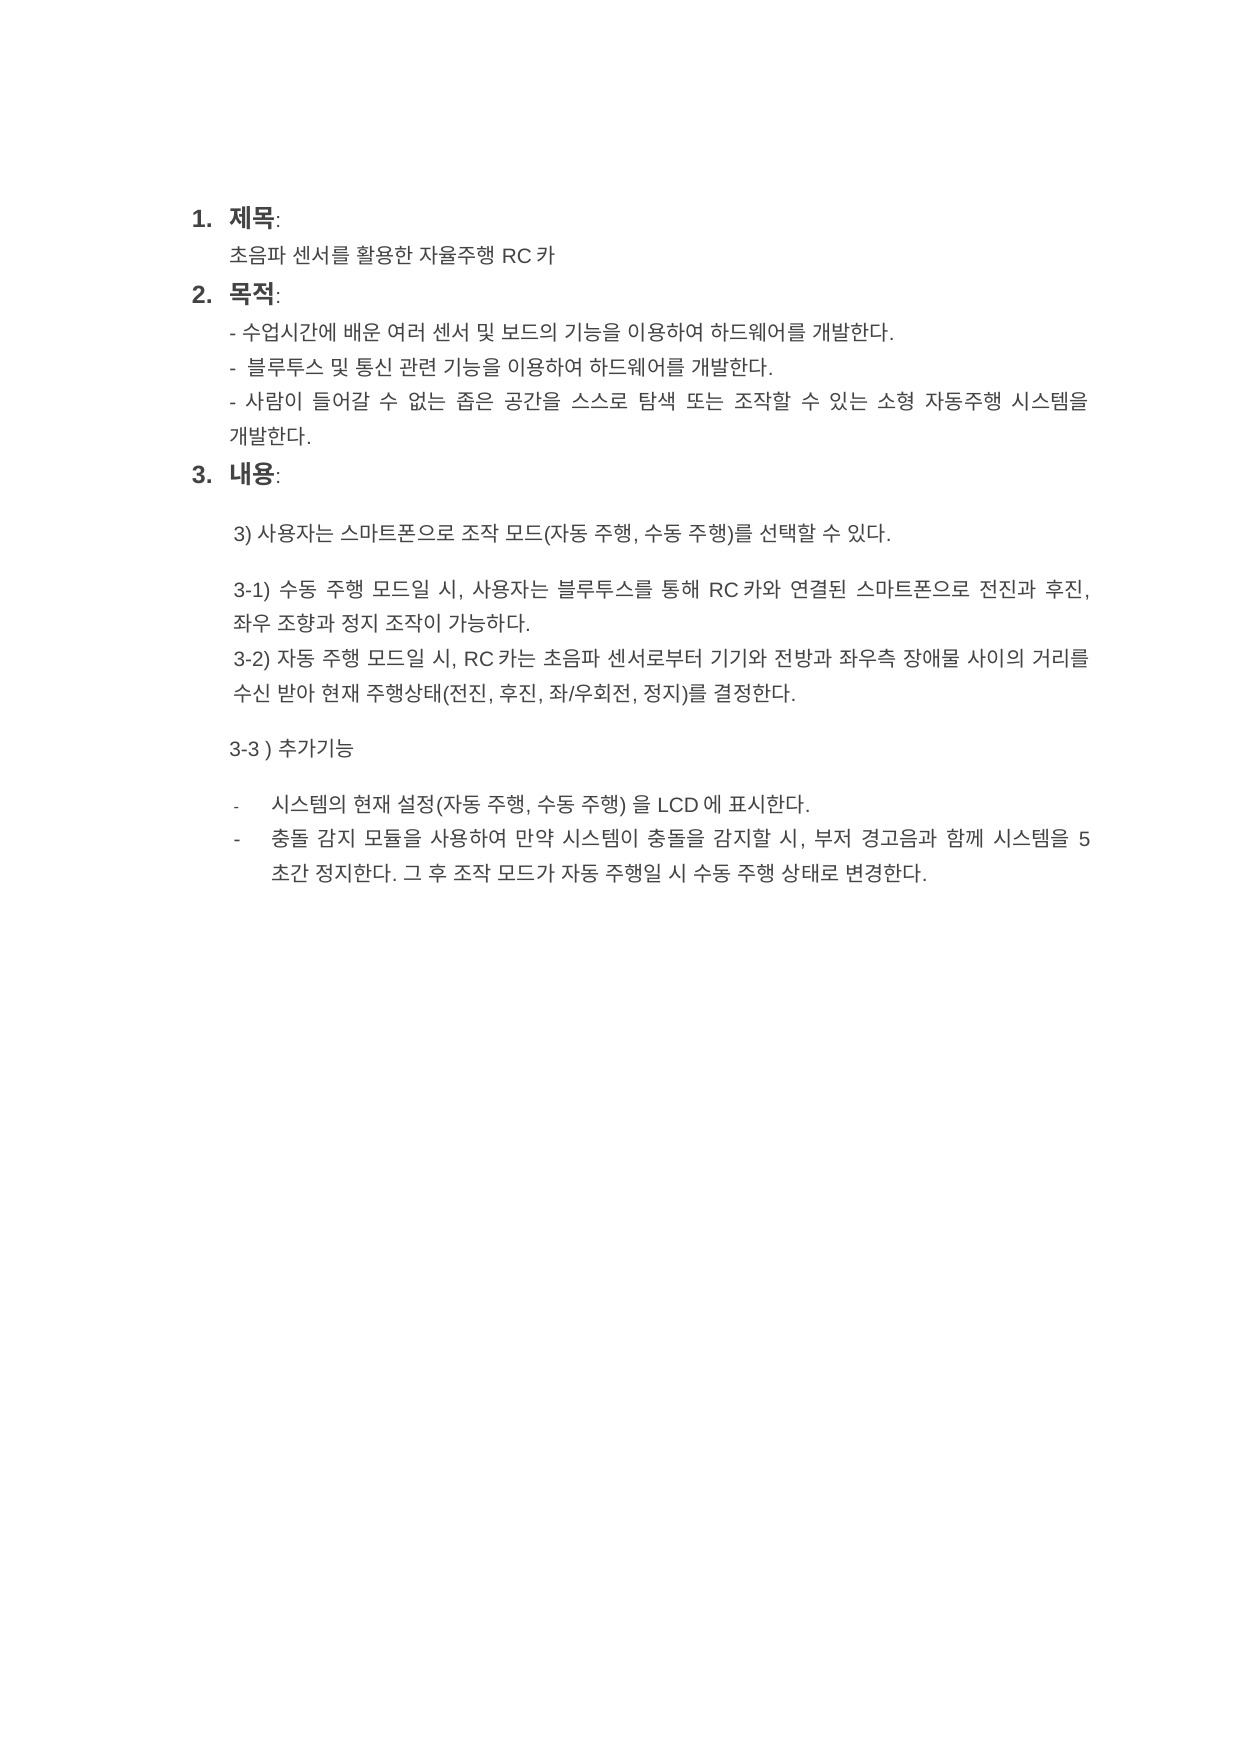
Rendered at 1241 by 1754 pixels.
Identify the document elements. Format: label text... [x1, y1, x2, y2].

list 목적: [192, 274, 1090, 311]
list - 사람이 들어갈 수 없는 좁은 공간을 스스로 탐색 또는 조작할 수 있는 소형 자동주행 시스템을 개발한다. [229, 385, 1090, 450]
list - 수업시간에 배운 여러 센서 및 보드의 기능을 이용하여 하드웨어를 개발한다. [229, 316, 1090, 346]
text 3) 사용자는 스마트폰으로 조작 모드(자동 주행, 수동 주행)를 선택할 수 있다. [150, 517, 1090, 547]
list 시스템의 현재 설정(자동 주행, 수동 주행) 을 LCD에 표시한다. [233, 788, 1090, 818]
list 3-1) 수동 주행 모드일 시, 사용자는 블루투스를 통해 RC카와 연결된 스마트폰으로 전진과 후진, 좌우 조향과 정지 조작이 가능하다. [233, 573, 1090, 638]
text 3-3 ) 추가기능 [229, 732, 1090, 763]
list 3-2) 자동 주행 모드일 시, RC카는 초음파 센서로부터 기기와 전방과 좌우측 장애물 사이의 거리를 수신 받아 현재 주행상태(전진, 후진, 좌/우회전, 정지)를 결정한다. [233, 642, 1090, 707]
list 내용: [192, 455, 1090, 491]
list 초음파 센서를 활용한 자율주행 RC카 [229, 240, 1090, 270]
list - 블루투스 및 통신 관련 기능을 이용하여 하드웨어를 개발한다. [229, 351, 1090, 381]
list 제목: [192, 198, 1090, 234]
list 충돌 감지 모듈을 사용하여 만약 시스템이 충돌을 감지할 시, 부저 경고음과 함께 시스템을 5초간 정지한다. 그 후 조작 모드가 자동 주행일 시 수동 주행 상태로 변경한다. [233, 823, 1090, 887]
